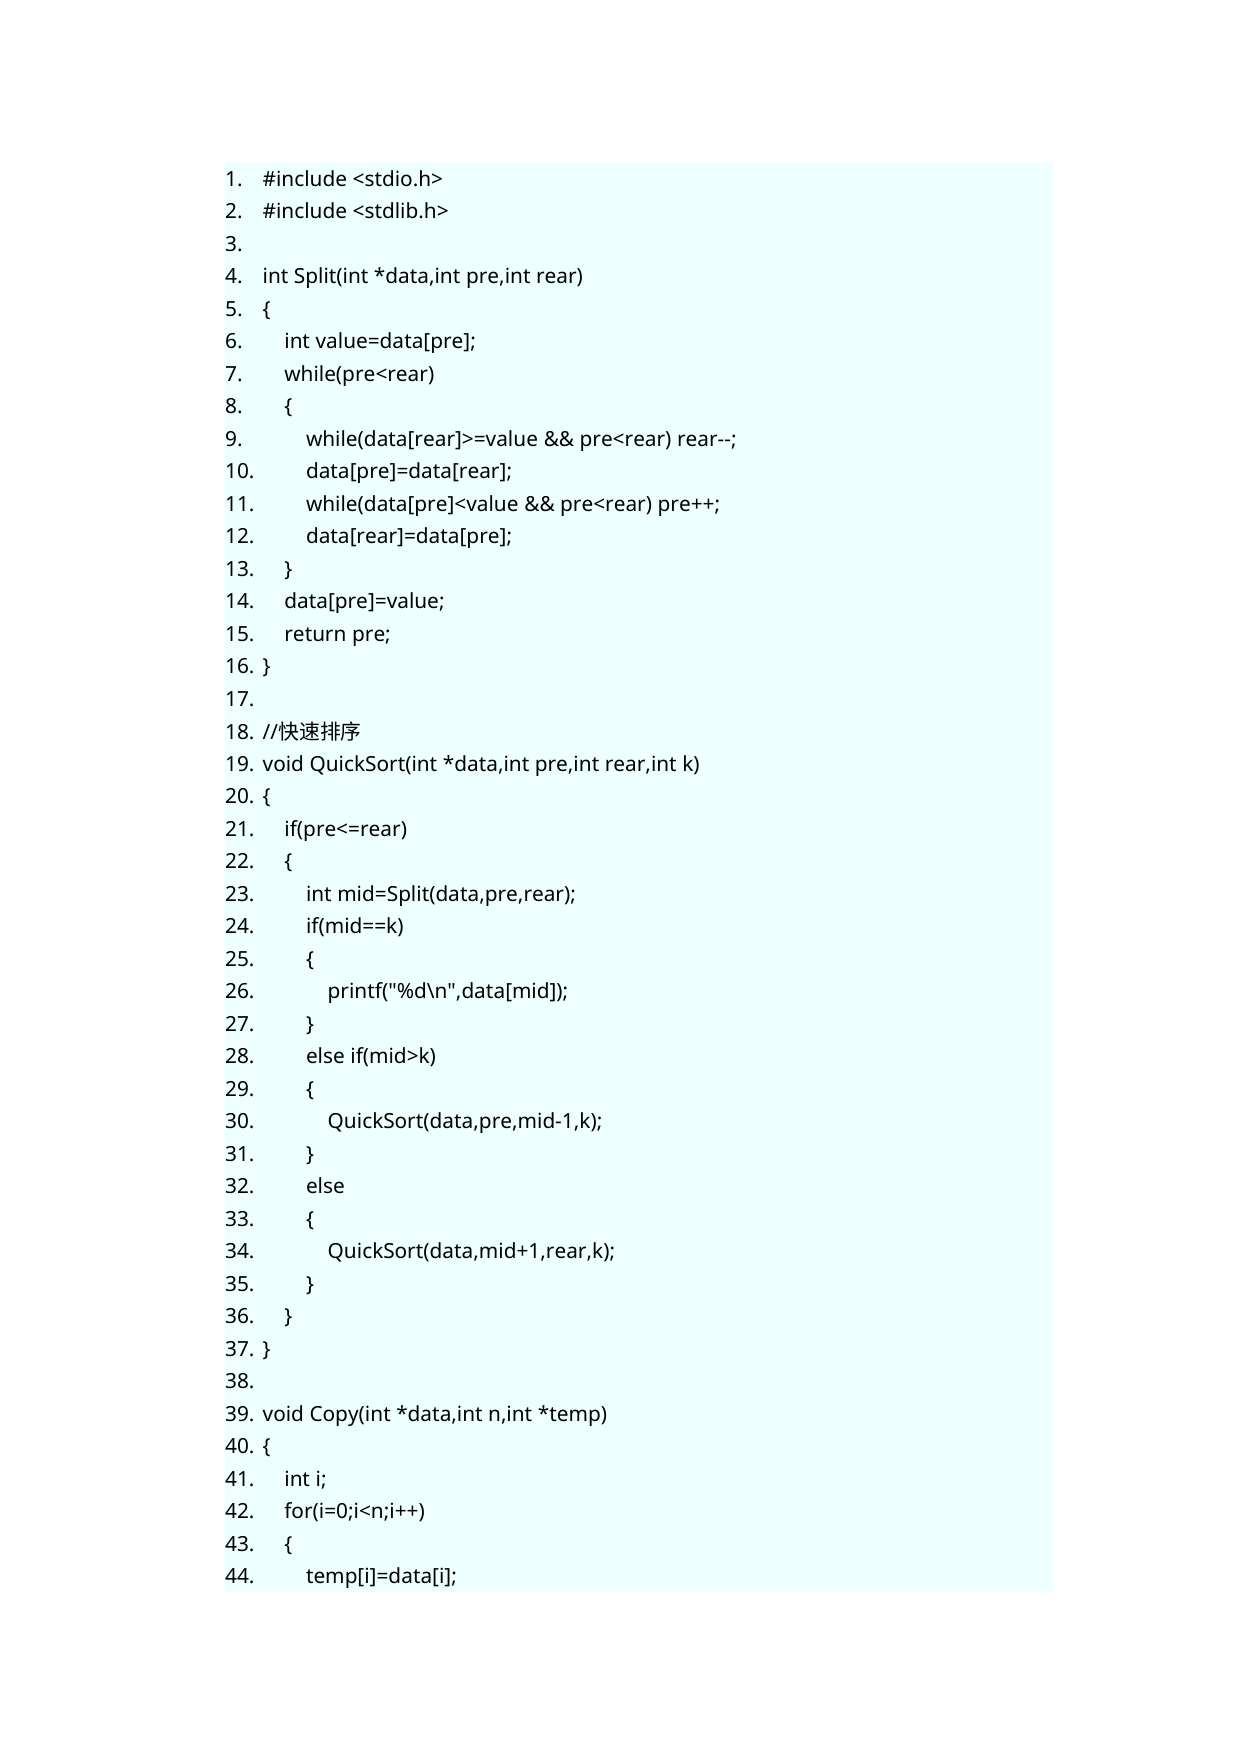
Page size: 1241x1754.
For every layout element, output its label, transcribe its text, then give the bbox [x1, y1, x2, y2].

list void Copy(int *data,int n,int *temp) [225, 1397, 1053, 1429]
list if(pre<=rear) [225, 812, 1053, 844]
list } [225, 1332, 1053, 1364]
list while(pre<rear) [225, 357, 1053, 389]
list QuickSort(data,pre,mid-1,k); [225, 1104, 1053, 1137]
list int i; [225, 1462, 1053, 1494]
list { [225, 389, 1053, 422]
list return pre; [225, 617, 1053, 649]
list #include <stdio.h> [225, 162, 1053, 194]
list printf("%d\n",data[mid]); [225, 974, 1053, 1007]
list int mid=Split(data,pre,rear); [225, 877, 1053, 909]
list int Split(int *data,int pre,int rear) [225, 259, 1053, 292]
list } [225, 1137, 1053, 1169]
list { [225, 1527, 1053, 1559]
list { [225, 844, 1053, 877]
list } [225, 649, 1053, 682]
list else [225, 1169, 1053, 1202]
list { [225, 1429, 1053, 1462]
list else if(mid>k) [225, 1039, 1053, 1072]
list data[pre]=data[rear]; [225, 454, 1053, 487]
list } [225, 1007, 1053, 1039]
list { [225, 942, 1053, 974]
list QuickSort(data,mid+1,rear,k); [225, 1234, 1053, 1267]
list { [225, 1202, 1053, 1234]
list for(i=0;i<n;i++) [225, 1494, 1053, 1527]
list } [225, 1267, 1053, 1299]
list { [225, 779, 1053, 812]
list { [225, 292, 1053, 324]
list } [225, 1299, 1053, 1332]
list #include <stdlib.h> [225, 194, 1053, 227]
list void QuickSort(int *data,int pre,int rear,int k) [225, 747, 1053, 779]
list while(data[rear]>=value && pre<rear) rear--; [225, 422, 1053, 454]
list int value=data[pre]; [225, 324, 1053, 357]
list { [225, 1072, 1053, 1104]
list } [225, 552, 1053, 584]
list data[rear]=data[pre]; [225, 519, 1053, 552]
list //快速排序 [225, 714, 1053, 747]
list if(mid==k) [225, 909, 1053, 942]
list data[pre]=value; [225, 584, 1053, 617]
list while(data[pre]<value && pre<rear) pre++; [225, 487, 1053, 519]
list temp[i]=data[i]; [225, 1559, 1053, 1592]
